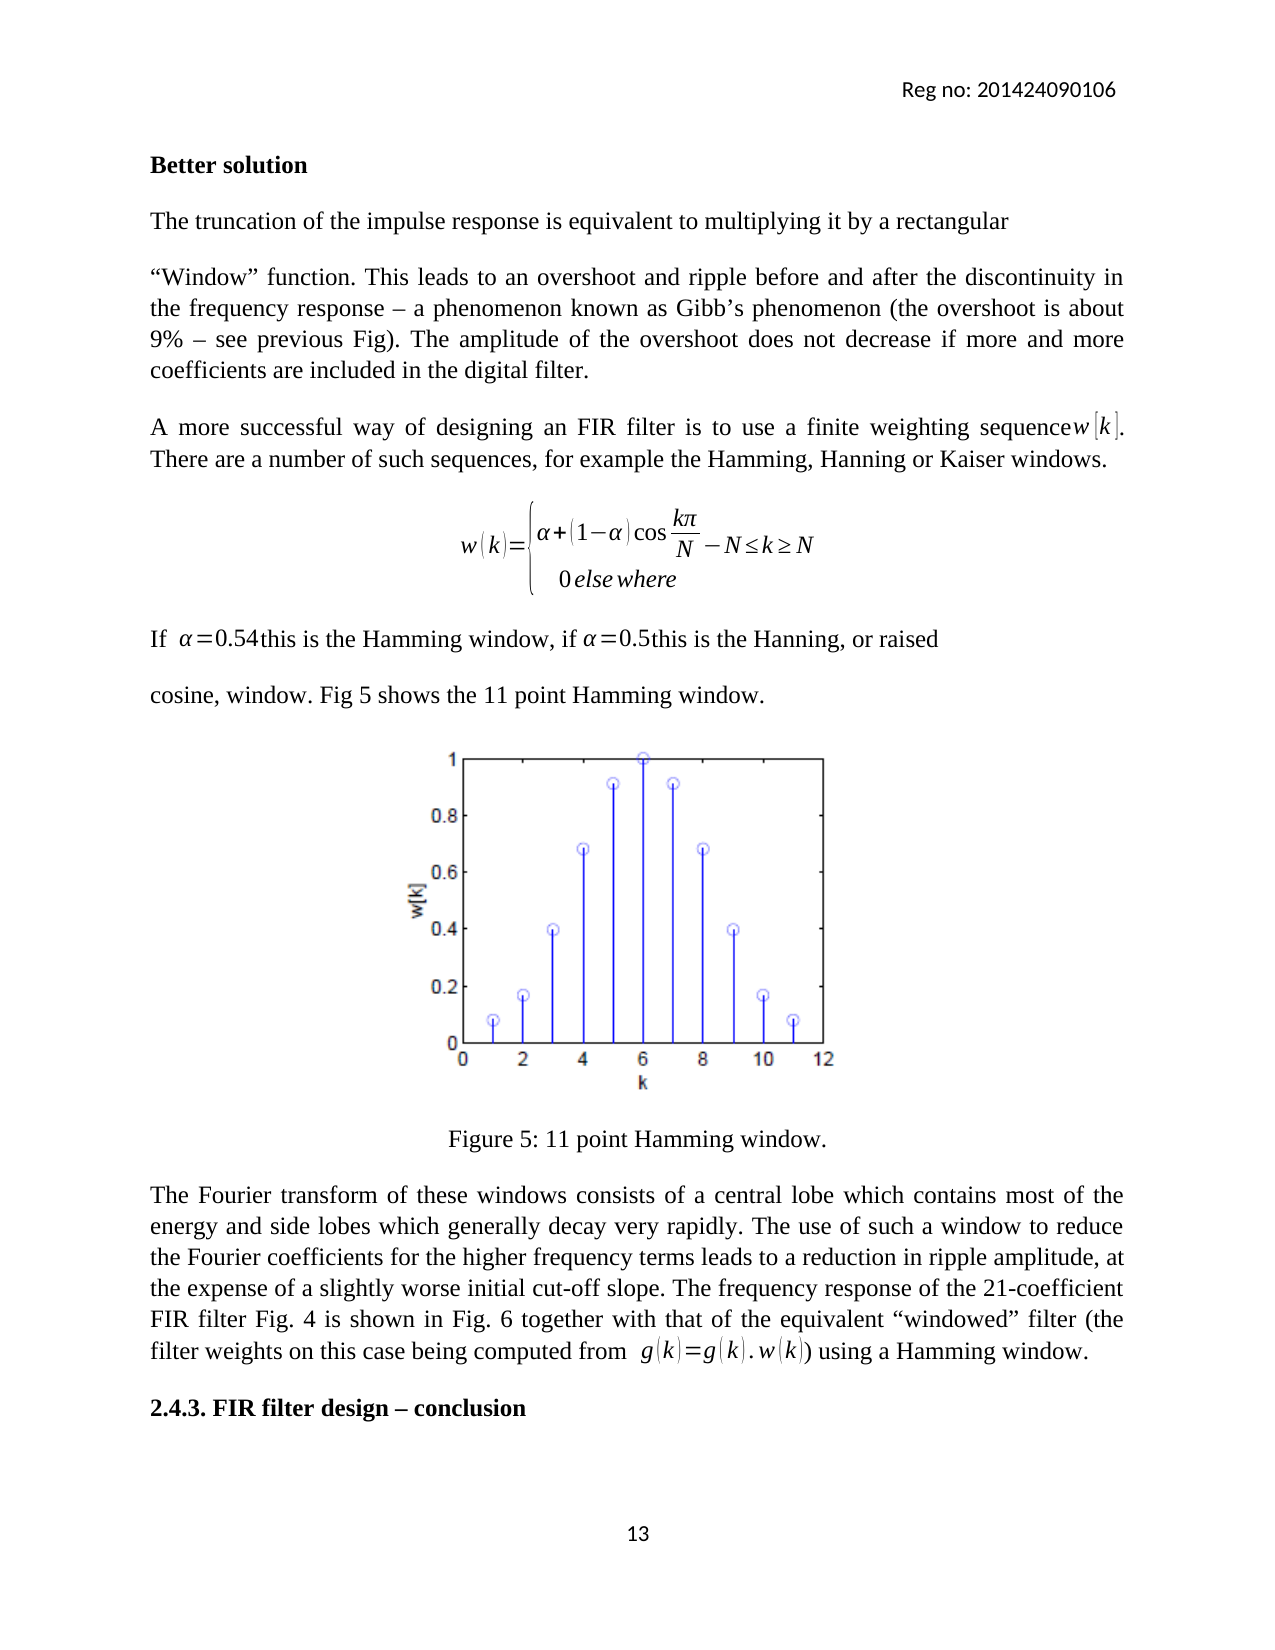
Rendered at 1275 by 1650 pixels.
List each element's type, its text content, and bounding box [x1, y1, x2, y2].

text The truncation of the impulse response is equivalent to multiplying it by a rectangular [150, 206, 1125, 235]
text 2.4.3. FIR filter design – conclusion [150, 1393, 1125, 1422]
text If this is the Hamming window, if this is the Hanning, or raised [150, 624, 1125, 653]
text A more successful way of designing an FIR filter is to use a finite weighting sequence. There are a number of such sequences, for example the Hamming, Hanning or Kaiser windows. [150, 411, 1125, 473]
text The Fourier transform of these windows consists of a central lobe which contains most of the energy and side lobes which generally decay very rapidly. The use of such a window to reduce the Fourier coefficients for the higher frequency terms leads to a reduction in ripple amplitude, at the expense of a slightly worse initial cut-off slope. The frequency response of the 21-coefficient FIR filter Fig. 4 is shown in Fig. 6 together with that of the equivalent “windowed” filter (the filter weights on this case being computed from ) using a Hamming window. [150, 1180, 1125, 1366]
text cosine, window. Fig 5 shows the 11 point Hamming window. [150, 680, 1125, 709]
text Figure 5: 11 point Hamming window. [150, 1124, 1125, 1153]
text “Window” function. This leads to an overshoot and ripple before and after the discontinuity in the frequency response – a phenomenon known as Gibb’s phenomenon (the overshoot is about 9% – see previous Fig). The amplitude of the overshoot does not decrease if more and more coefficients are included in the digital filter. [150, 262, 1125, 384]
text Better solution [150, 150, 1125, 179]
